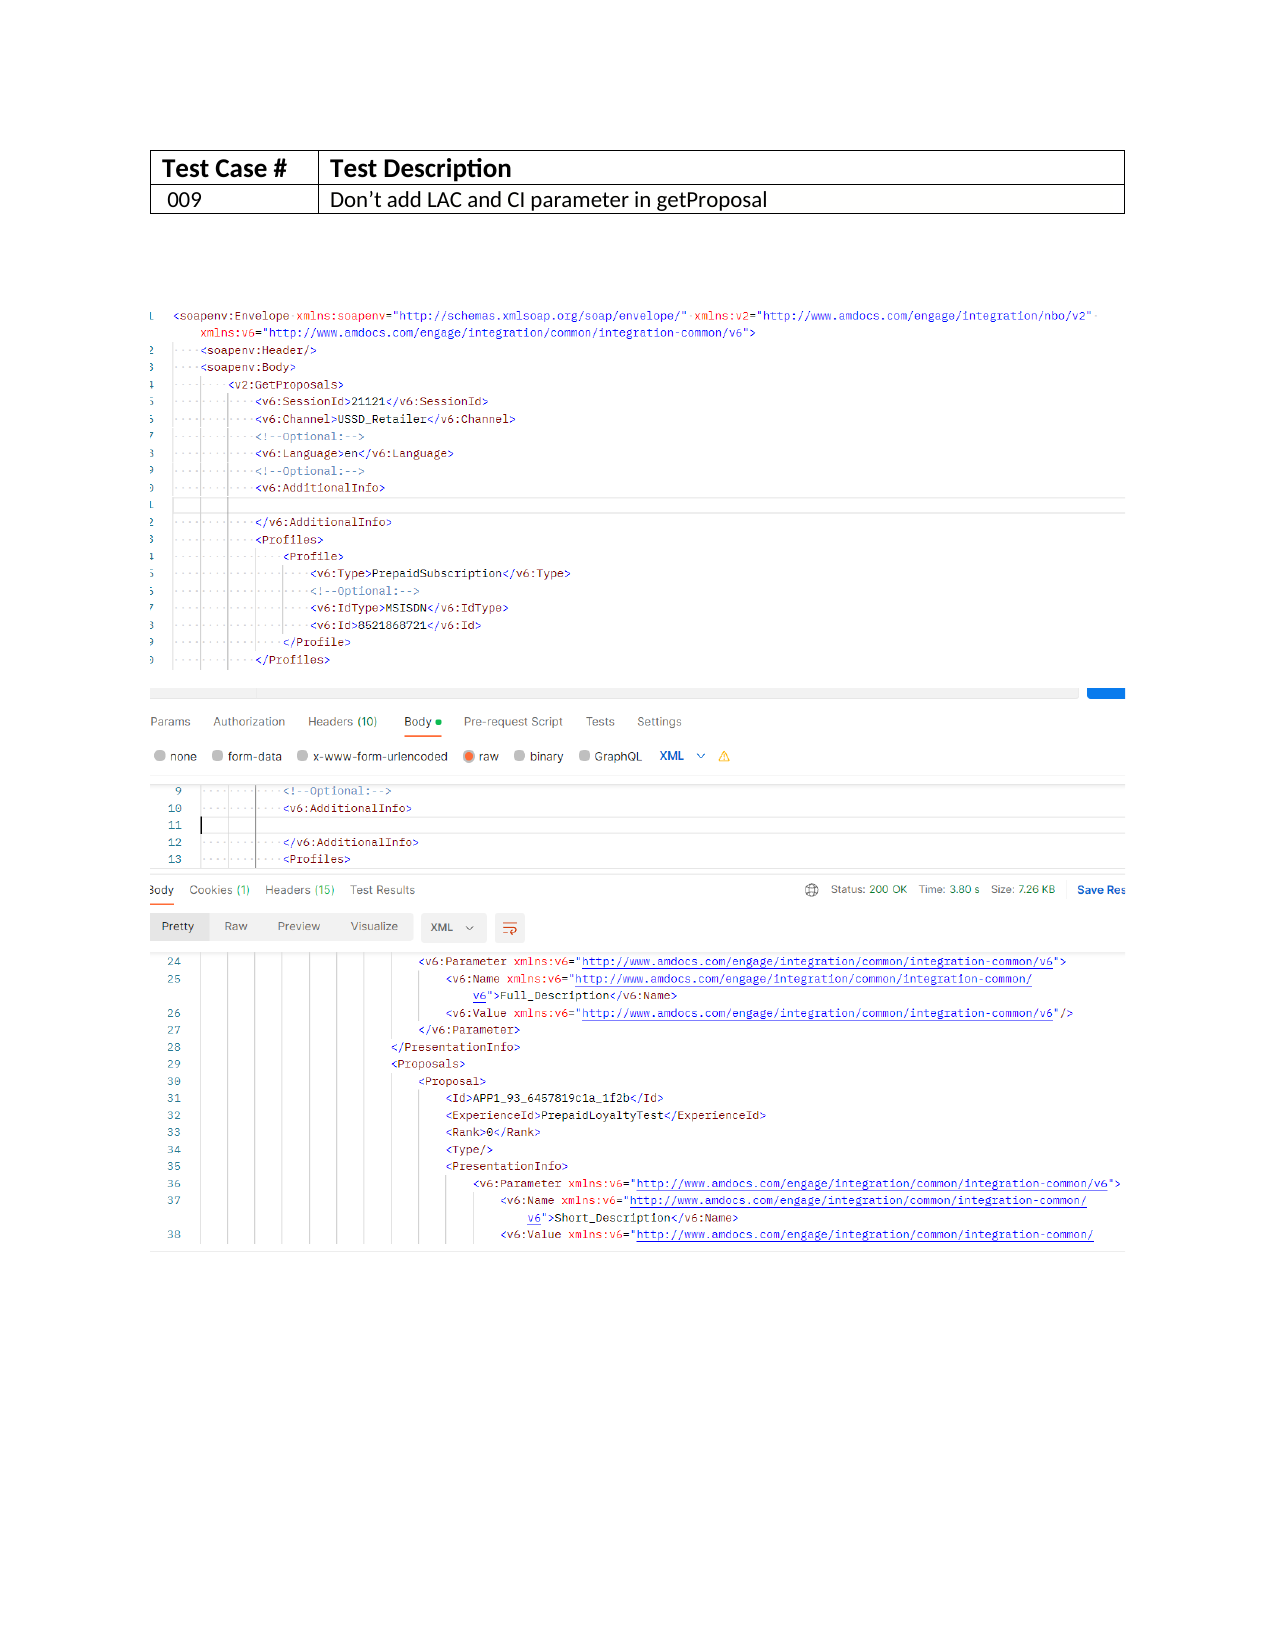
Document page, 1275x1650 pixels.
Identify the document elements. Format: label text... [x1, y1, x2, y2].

table_header Test Case # [151, 151, 318, 184]
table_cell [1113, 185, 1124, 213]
table_cell 009 [151, 185, 318, 213]
picture [150, 688, 1125, 1256]
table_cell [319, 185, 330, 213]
table_header Test Description [319, 151, 1124, 184]
picture [150, 308, 1125, 670]
